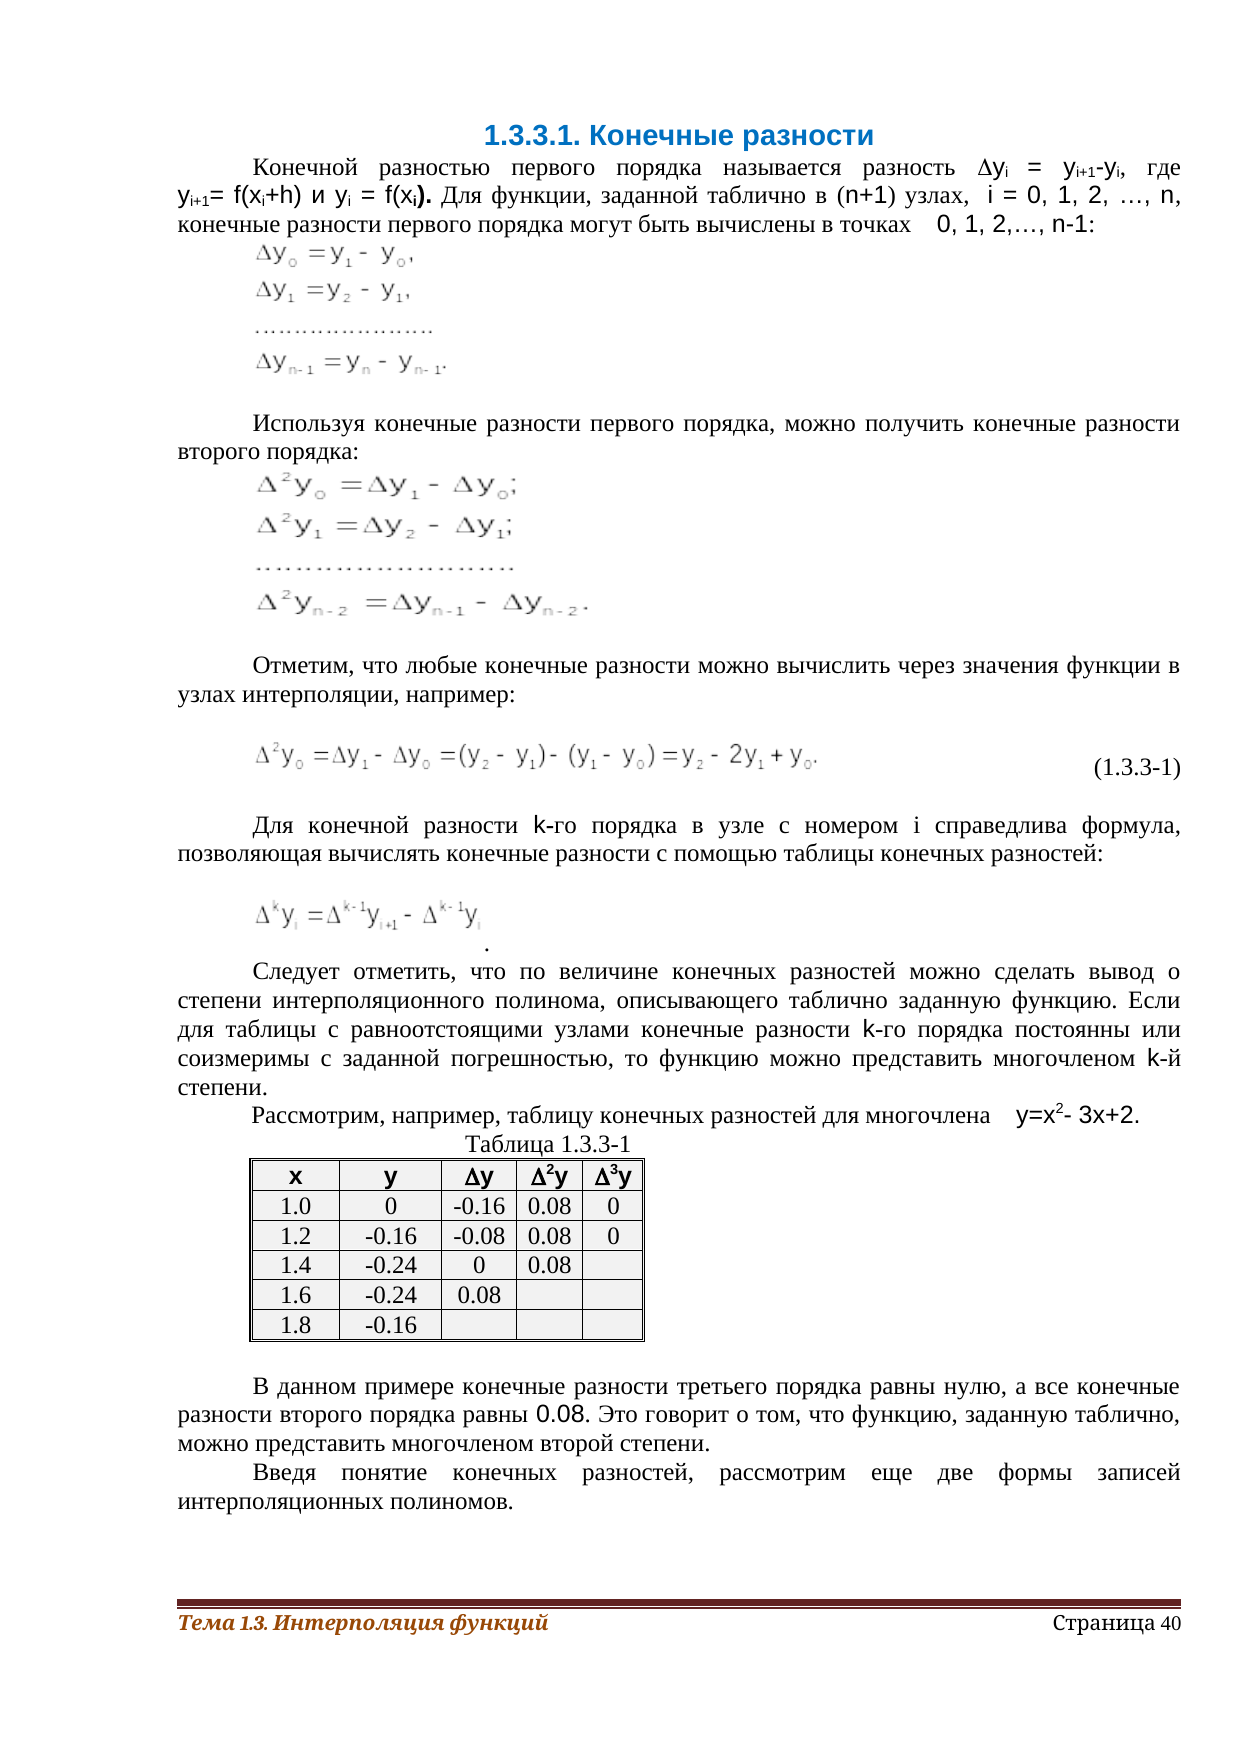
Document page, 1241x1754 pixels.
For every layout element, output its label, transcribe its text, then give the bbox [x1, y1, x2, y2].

table_cell 0 [583, 1221, 642, 1249]
text Используя конечные разности первого порядка, можно получить конечные разности второго порядка: [177, 408, 1181, 465]
table_header 3y [583, 1161, 642, 1190]
table_header y [340, 1161, 441, 1190]
table_cell 1.8 [253, 1310, 339, 1339]
table_cell [517, 1310, 582, 1339]
text (1.3.3-1) [177, 736, 1181, 781]
table_cell -0.16 [340, 1310, 441, 1339]
table_cell -0.24 [340, 1251, 441, 1279]
table_cell -0.24 [340, 1280, 441, 1309]
table_cell 0.08 [517, 1251, 582, 1279]
text Конечной разностью первого порядка называется разность yi = yi+1-yi, где yi+1= f(xi+h) и yi = f(xi). Для функции, заданной таблично в (n+1) узлах, i = 0, 1, 2, …, n, конечные разности первого порядка могут быть вычислены в точках 0, 1, 2,…, n-1: [177, 152, 1181, 238]
subtitle 1.3.3.1. Конечные разности [177, 118, 1181, 152]
table_cell [442, 1310, 516, 1339]
text Для конечной разности k-го порядка в узле с номером i справедлива формула, позволяющая вычислять конечные разности с помощью таблицы конечных разностей: [177, 809, 1181, 867]
table_cell -0.08 [442, 1221, 516, 1249]
text Отметим, что любые конечные разности можно вычислить через значения функции в узлах интерполяции, например: [177, 650, 1181, 708]
table_cell 1.0 [253, 1191, 339, 1220]
table_header 2y [517, 1161, 582, 1190]
table_cell 0.08 [442, 1280, 516, 1309]
text Таблица 1.3.3-1 [177, 1129, 1181, 1158]
text Введя понятие конечных разностей, рассмотрим еще две формы записей интерполяционных полиномов. [177, 1457, 1181, 1514]
text Следует отметить, что по величине конечных разностей можно сделать вывод о степени интерполяционного полинома, описывающего таблично заданную функцию. Если для таблицы с равноотстоящими узлами конечные разности k-го порядка постоянны или соизмеримы с заданной погрешностью, то функцию можно представить многочленом k-й степени. [177, 956, 1181, 1100]
table_cell -0.16 [340, 1221, 441, 1249]
table_cell 0 [583, 1191, 642, 1220]
text . [177, 896, 1181, 956]
table_cell 0 [442, 1251, 516, 1279]
table_cell 0.08 [517, 1221, 582, 1249]
table_cell 1.2 [253, 1221, 339, 1249]
text В данном примере конечные разности третьего порядка равны нулю, а все конечные разности второго порядка равны 0.08. Это говорит о том, что функцию, заданную таблично, можно представить многочленом второй степени. [177, 1371, 1181, 1457]
table_cell [583, 1251, 642, 1279]
table_cell -0.16 [442, 1191, 516, 1220]
table_cell [517, 1280, 582, 1309]
table_cell [583, 1310, 642, 1339]
text Рассмотрим, например, таблицу конечных разностей для многочлена y=x2- 3x+2. [177, 1100, 1181, 1129]
table_cell 1.6 [253, 1280, 339, 1309]
table_cell 0 [340, 1191, 441, 1220]
table_header y [442, 1161, 516, 1190]
table_cell 1.4 [253, 1251, 339, 1279]
table_cell [583, 1280, 642, 1309]
table_cell 0.08 [517, 1191, 582, 1220]
table_header x [253, 1161, 339, 1190]
